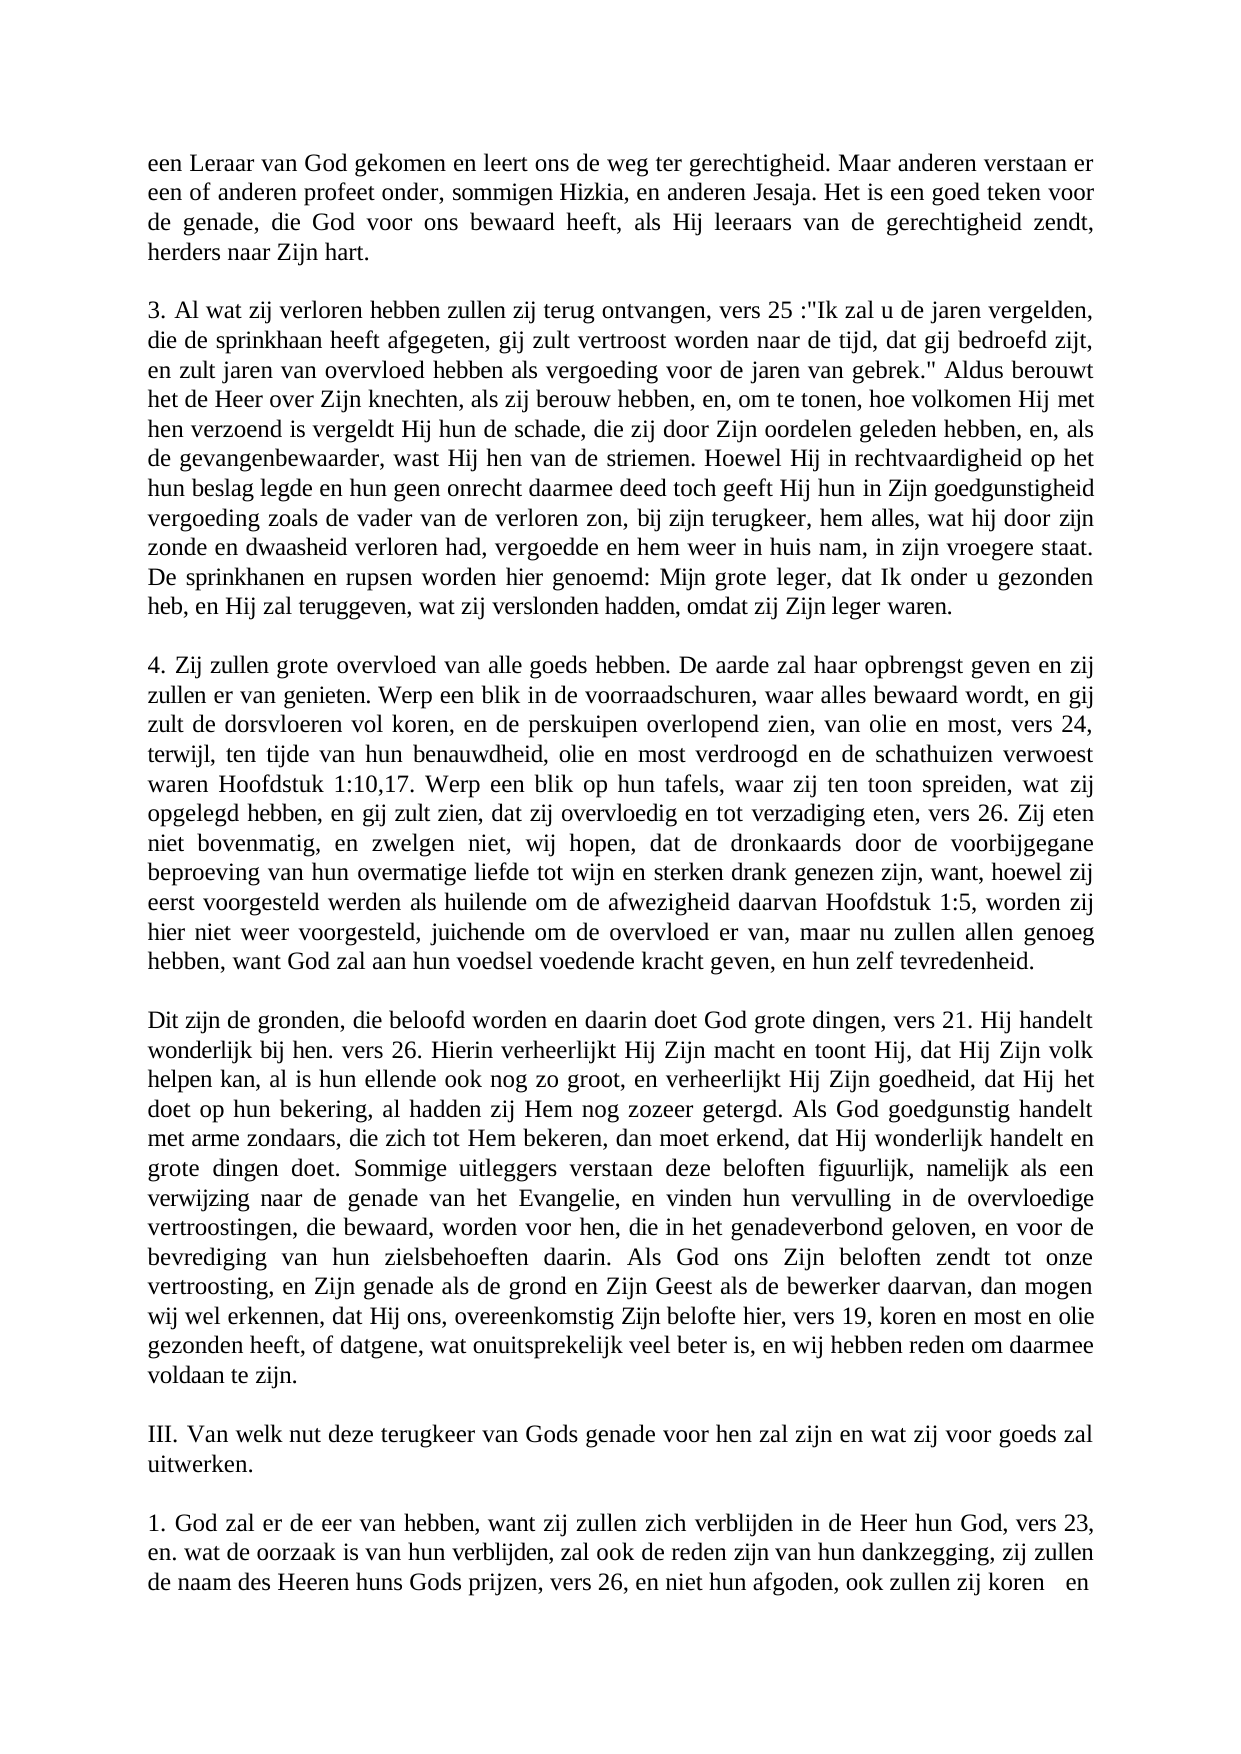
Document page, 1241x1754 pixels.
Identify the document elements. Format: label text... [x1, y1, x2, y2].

list Zij zullen grote overvloed van alle goeds hebben. De aarde zal haar opbrengst geven en zij zullen er van genieten. Werp een blik in de voorraadschuren, waar alles bewaard wordt, en gij zult de dorsvloeren vol koren, en de perskuipen overlopend zien, van olie en most, vers 24, terwijl, ten tijde van hun benauwdheid, olie en most verdroogd en de schathuizen verwoest waren Hoofdstuk 1:10,17. Werp een blik op hun tafels, waar zij ten toon spreiden, wat zij opgelegd hebben, en gij zult zien, dat zij overvloedig en tot verzadiging eten, vers 26. Zij eten niet bovenmatig, en zwelgen niet, wij hopen, dat de dronkaards door de voorbijgegane beproeving van hun overmatige liefde tot wijn en sterken drank genezen zijn, want, hoewel zij eerst voorgesteld werden als huilende om de afwezigheid daarvan Hoofdstuk 1:5, worden zij hier niet weer voorgesteld, juichende om de overvloed er van, maar nu zullen allen genoeg hebben, want God zal aan hun voedsel voedende kracht geven, en hun zelf tevredenheid. [147, 650, 1094, 975]
text een Leraar van God gekomen en leert ons de weg ter gerechtigheid. Maar anderen verstaan er een of anderen profeet onder, sommigen Hizkia, en anderen Jesaja. Het is een goed teken voor de genade, die God voor ons bewaard heeft, als Hij leeraars van de gerechtigheid zendt, herders naar Zijn hart. [147, 148, 1094, 265]
list Van welk nut deze terugkeer van Gods genade voor hen zal zijn en wat zij voor goeds zal uitwerken. [147, 1419, 1095, 1477]
list God zal er de eer van hebben, want zij zullen zich verblijden in de Heer hun God, vers 23, en. wat de oorzaak is van hun verblijden, zal ook de reden zijn van hun dankzegging, zij zullen de naam des Heeren huns Gods prijzen, vers 26, en niet hun afgoden, ook zullen zij koren en [147, 1508, 1094, 1596]
text Dit zijn de gronden, die beloofd worden en daarin doet God grote dingen, vers 21. Hij handelt wonderlijk bij hen. vers 26. Hierin verheerlijkt Hij Zijn macht en toont Hij, dat Hij Zijn volk helpen kan, al is hun ellende ook nog zo groot, en verheerlijkt Hij Zijn goedheid, dat Hij het doet op hun bekering, al hadden zij Hem nog zozeer getergd. Als God goedgunstig handelt met arme zondaars, die zich tot Hem bekeren, dan moet erkend, dat Hij wonderlijk handelt en grote dingen doet. Sommige uitleggers verstaan deze beloften figuurlijk, namelijk als een verwijzing naar de genade van het Evangelie, en vinden hun vervulling in de overvloedige vertroostingen, die bewaard, worden voor hen, die in het genadeverbond geloven, en voor de bevrediging van hun zielsbehoeften daarin. Als God ons Zijn beloften zendt tot onze vertroosting, en Zijn genade als de grond en Zijn Geest als de bewerker daarvan, dan mogen wij wel erkennen, dat Hij ons, overeenkomstig Zijn belofte hier, vers 19, koren en most en olie gezonden heeft, of datgene, wat onuitsprekelijk veel beter is, en wij hebben reden om daarmee voldaan te zijn. [147, 1005, 1094, 1389]
list Al wat zij verloren hebben zullen zij terug ontvangen, vers 25 :"Ik zal u de jaren vergelden, die de sprinkhaan heeft afgegeten, gij zult vertroost worden naar de tijd, dat gij bedroefd zijt, en zult jaren van overvloed hebben als vergoeding voor de jaren van gebrek." Aldus berouwt het de Heer over Zijn knechten, als zij berouw hebben, en, om te tonen, hoe volkomen Hij met hen verzoend is vergeldt Hij hun de schade, die zij door Zijn oordelen geleden hebben, en, als de gevangenbewaarder, wast Hij hen van de striemen. Hoewel Hij in rechtvaardigheid op het hun beslag legde en hun geen onrecht daarmee deed toch geeft Hij hun in Zijn goedgunstigheid vergoeding zoals de vader van de verloren zon, bij zijn terugkeer, hem alles, wat hij door zijn zonde en dwaasheid verloren had, vergoedde en hem weer in huis nam, in zijn vroegere staat. De sprinkhanen en rupsen worden hier genoemd: Mijn grote leger, dat Ik onder u gezonden heb, en Hij zal teruggeven, wat zij verslonden hadden, omdat zij Zijn leger waren. [147, 296, 1094, 620]
